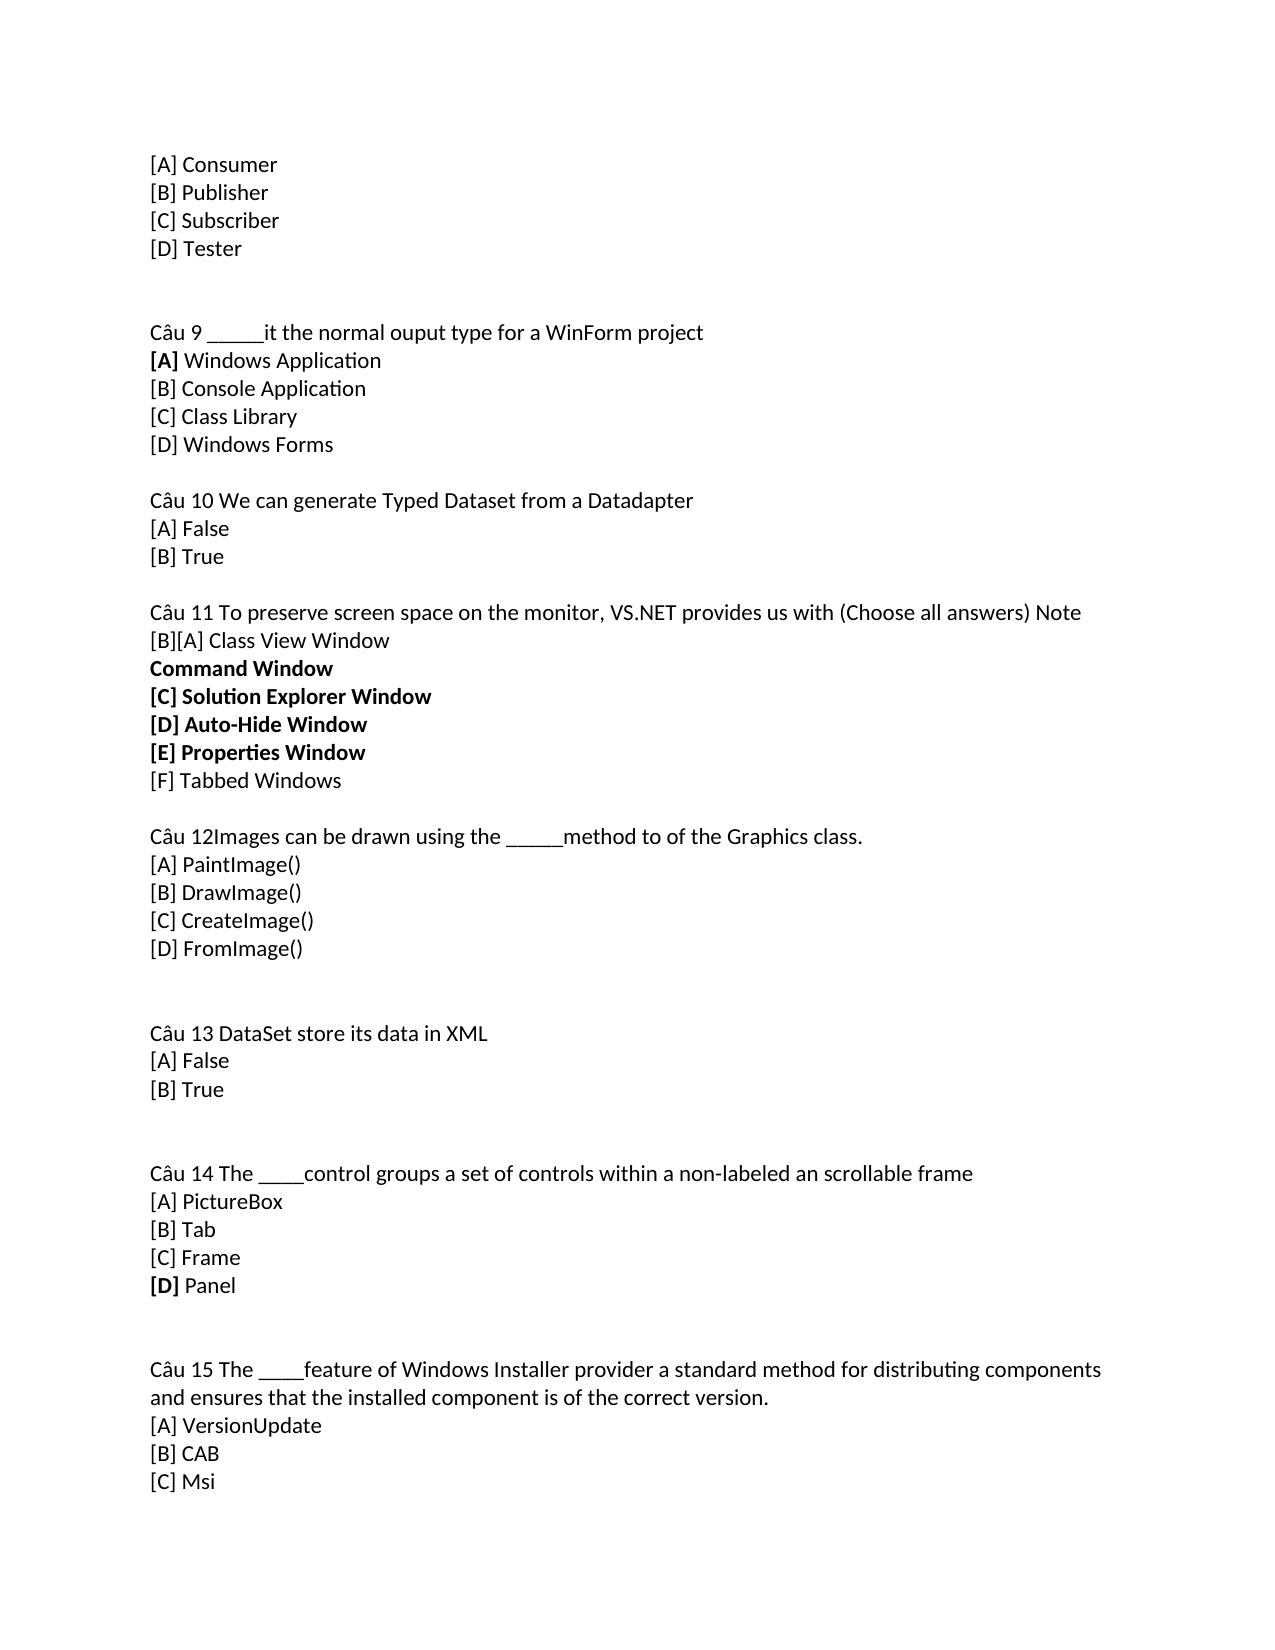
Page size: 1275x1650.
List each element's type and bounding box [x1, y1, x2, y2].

text [150, 150, 1125, 1495]
